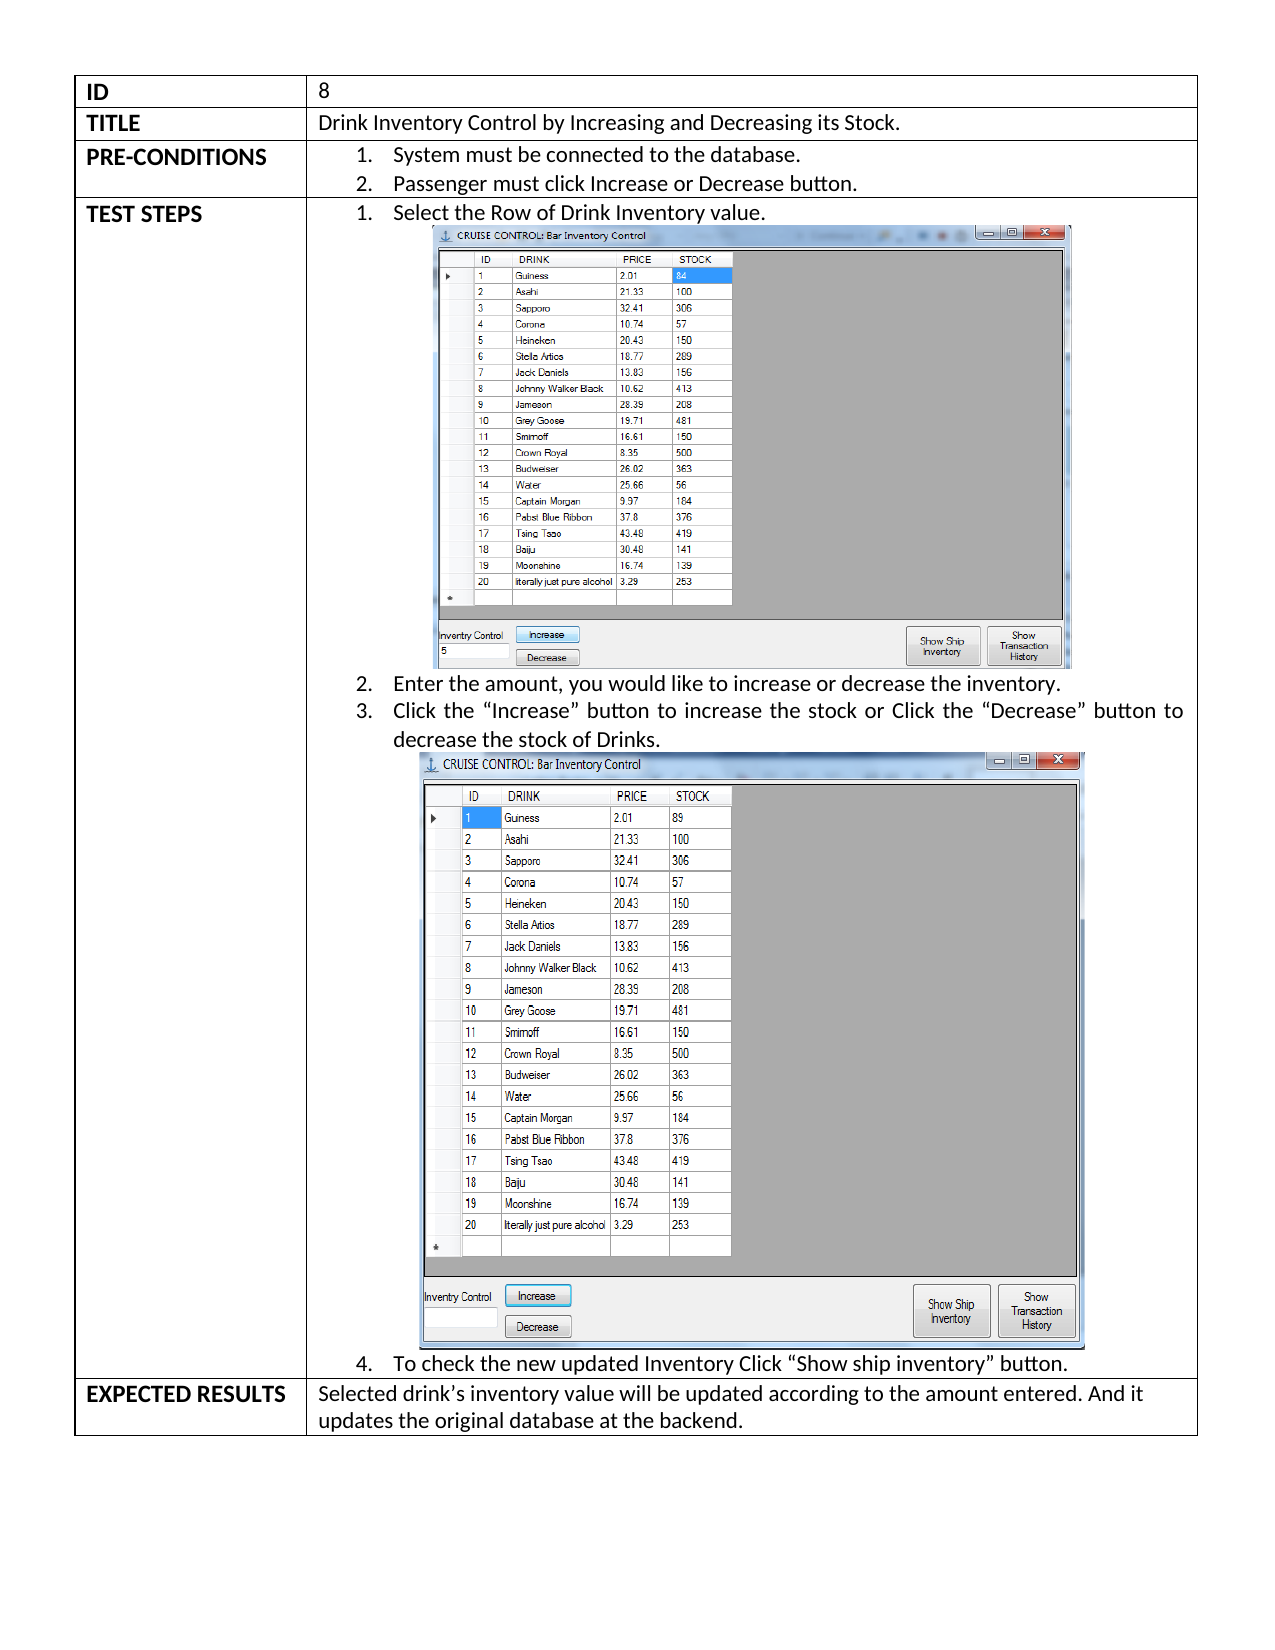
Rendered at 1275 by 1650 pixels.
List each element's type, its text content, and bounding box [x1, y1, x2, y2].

table_cell TITLE [76, 108, 306, 139]
table_cell TEST STEPS [76, 198, 306, 1378]
table_cell System must be connected to the database. Passenger must click Increase or Decrease button. [307, 141, 1197, 197]
table_cell Select the Row of Drink Inventory value. Enter the amount, you would like to increase or decrease the inventory. Click the “Increase” button to increase the stock or Click the “Decrease” button to decrease the stock of Drinks. To check the new updated Inventory Click “Show ship inventory” button. [307, 198, 1197, 1378]
table_cell Drink Inventory Control by Increasing and Decreasing its Stock. [307, 108, 1197, 139]
picture [432, 225, 1072, 669]
picture [419, 752, 1085, 1350]
table_header 8 [307, 76, 1197, 107]
table_cell PRE-CONDITIONS [76, 141, 306, 197]
table_header ID [76, 76, 306, 107]
table_cell Selected drink’s inventory value will be updated according to the amount entered. And it updates the original database at the backend. [307, 1379, 1197, 1435]
table_cell EXPECTED RESULTS [76, 1379, 306, 1435]
